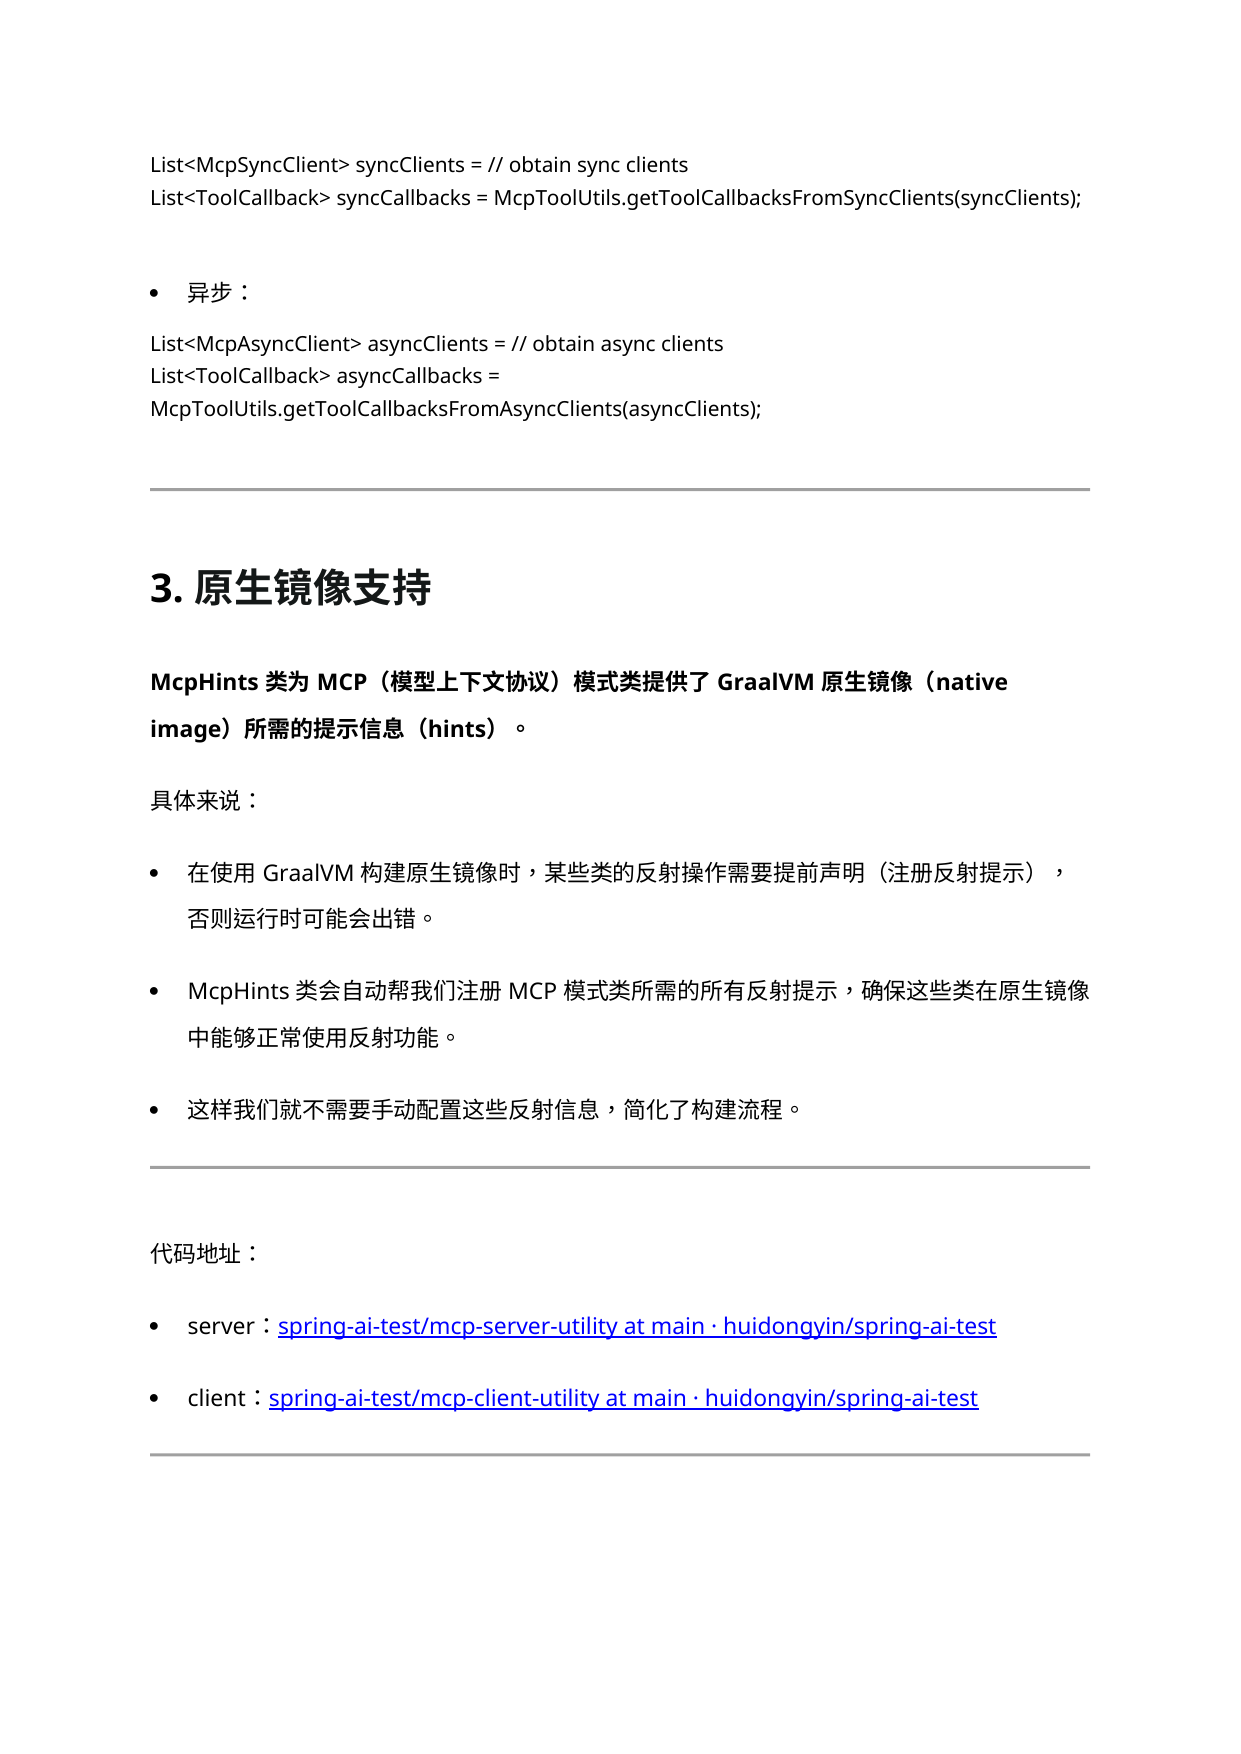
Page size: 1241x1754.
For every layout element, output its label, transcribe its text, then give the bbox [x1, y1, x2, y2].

list McpHints 类会自动帮我们注册 MCP 模式类所需的所有反射提示，确保这些类在原生镜像中能够正常使用反射功能。 [150, 975, 1090, 1053]
list server：spring-ai-test/mcp-server-utility at main · huidongyin/spring-ai-test [150, 1309, 1090, 1341]
list 在使用 GraalVM 构建原生镜像时，某些类的反射操作需要提前声明（注册反射提示），否则运行时可能会出错。 [150, 856, 1090, 934]
list client：spring-ai-test/mcp-client-utility at main · huidongyin/spring-ai-test [150, 1381, 1090, 1413]
text McpHints 类为 MCP（模型上下文协议）模式类提供了 GraalVM 原生镜像（native image）所需的提示信息（hints）。 [150, 666, 1090, 744]
list 这样我们就不需要手动配置这些反射信息，简化了构建流程。 [150, 1094, 1090, 1125]
subtitle 3. 原生镜像支持 [150, 560, 1090, 614]
list 异步： [150, 277, 1090, 308]
text 具体来说： [150, 784, 1090, 816]
text 代码地址： [150, 1238, 1090, 1269]
